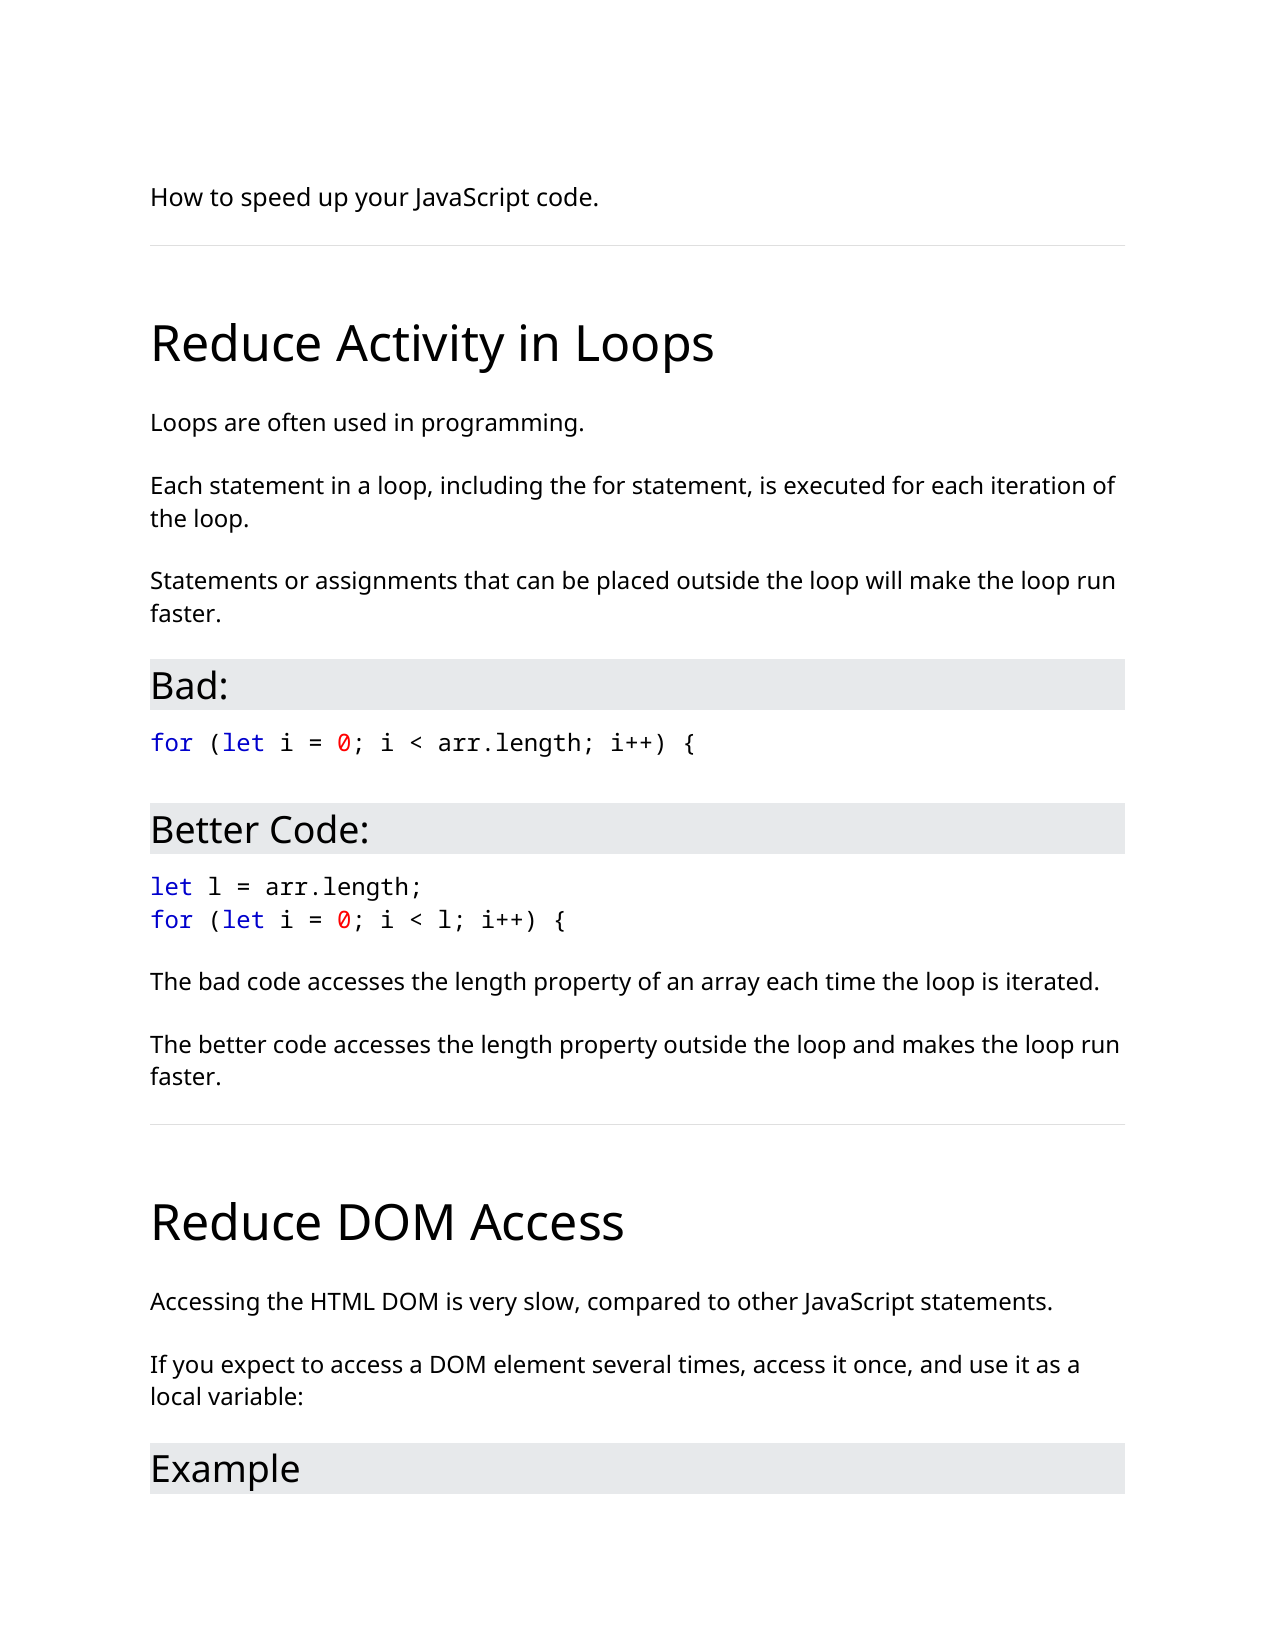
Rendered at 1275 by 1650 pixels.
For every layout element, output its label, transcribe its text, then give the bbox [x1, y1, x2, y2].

text let l = arr.length; for (let i = 0; i < l; i++) { [150, 870, 1125, 935]
text If you expect to access a DOM element several times, access it once, and use it as a local variable: [150, 1347, 1125, 1413]
text Reduce Activity in Loops [150, 308, 1125, 376]
text Better Code: [150, 803, 1125, 854]
text Each statement in a loop, including the for statement, is executed for each iteration of the loop. [150, 469, 1125, 534]
text Accessing the HTML DOM is very slow, compared to other JavaScript statements. [150, 1285, 1125, 1317]
text The bad code accesses the length property of an array each time the loop is iterated. [150, 965, 1125, 998]
text Statements or assignments that can be placed outside the loop will make the loop run faster. [150, 564, 1125, 629]
text How to speed up your JavaScript code. [150, 180, 1125, 214]
text Example [150, 1443, 1125, 1494]
text The better code accesses the length property outside the loop and makes the loop run faster. [150, 1028, 1125, 1093]
text Bad: [150, 659, 1125, 710]
text Reduce DOM Access [150, 1187, 1125, 1255]
text Loops are often used in programming. [150, 406, 1125, 439]
text for (let i = 0; i < arr.length; i++) { [150, 726, 1125, 786]
